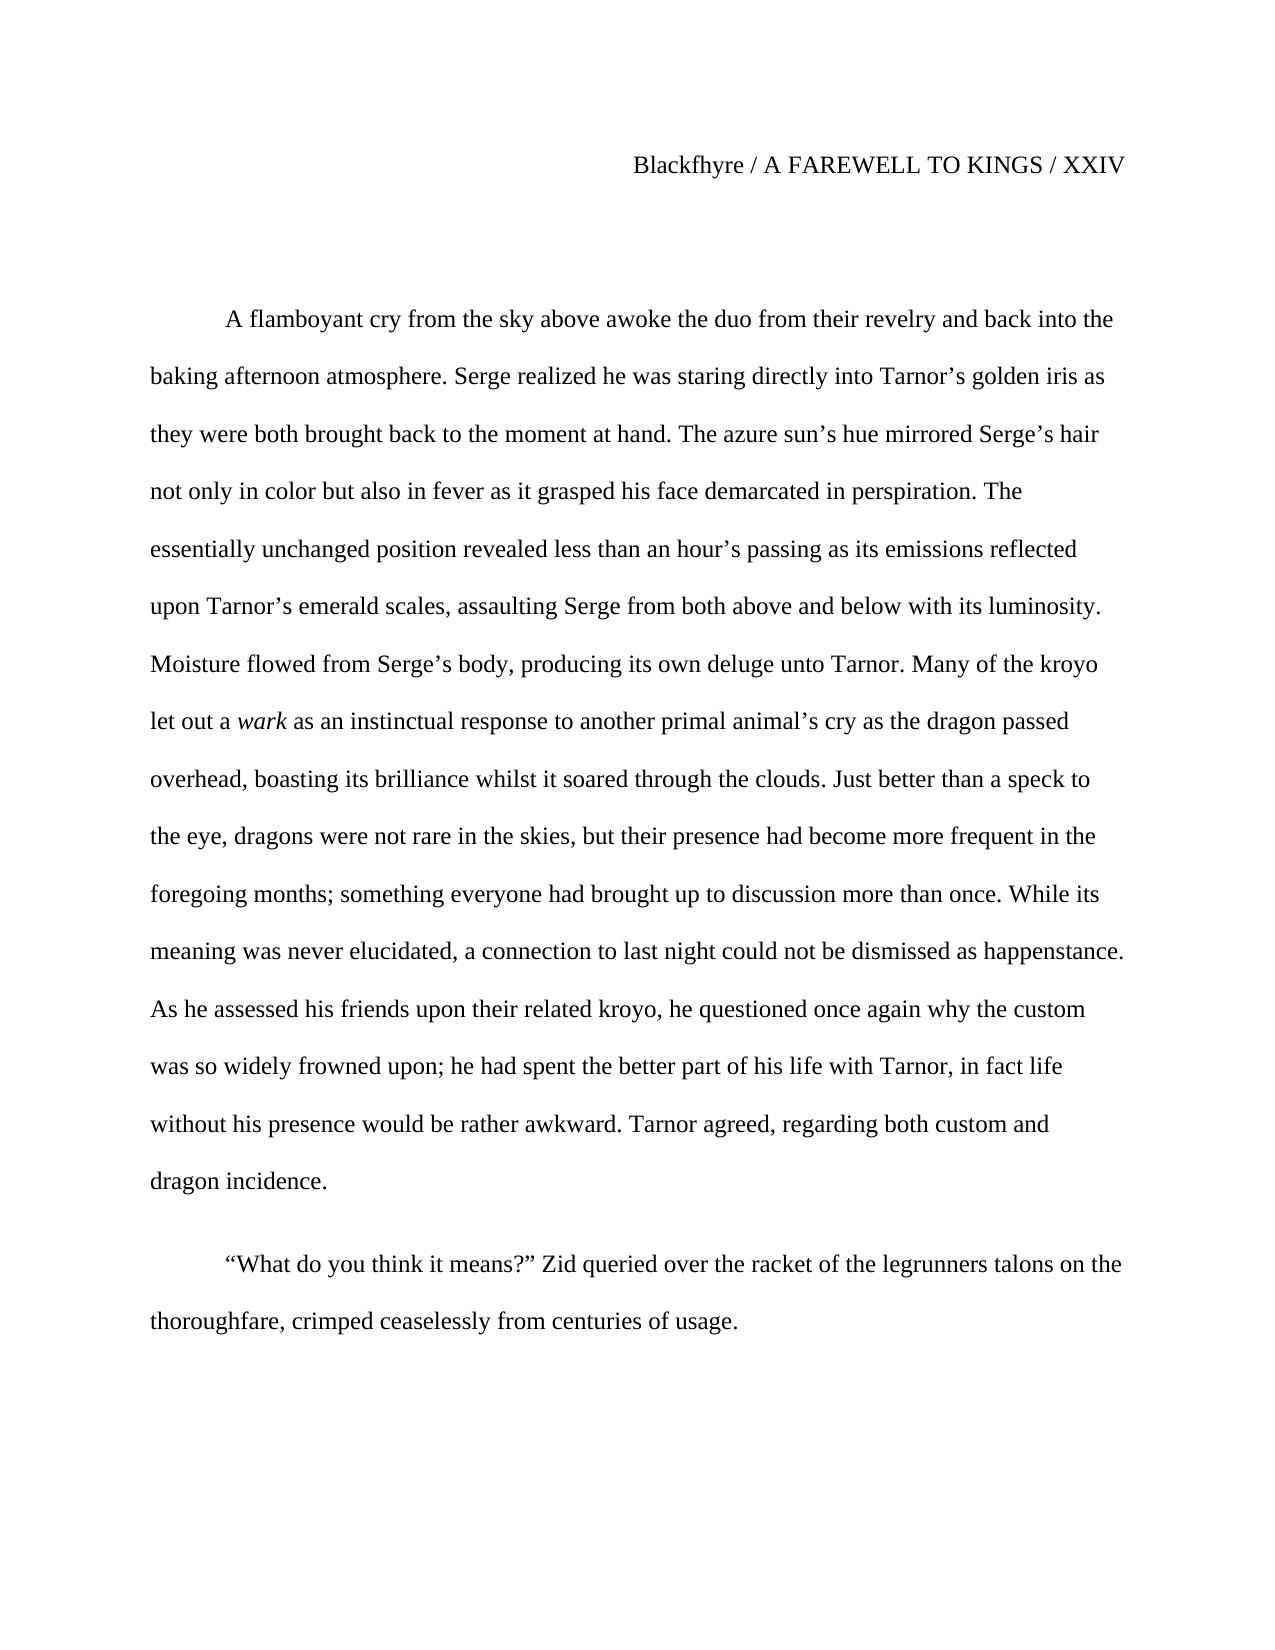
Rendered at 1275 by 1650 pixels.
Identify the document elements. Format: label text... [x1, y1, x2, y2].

text “What do you think it means?” Zid queried over the racket of the legrunners talons on the thoroughfare, crimped ceaselessly from centuries of usage. [150, 1249, 1125, 1335]
text A flamboyant cry from the sky above awoke the duo from their revelry and back into the baking afternoon atmosphere. Serge realized he was staring directly into Tarnor’s golden iris as they were both brought back to the moment at hand. The azure sun’s hue mirrored Serge’s hair not only in color but also in fever as it grasped his face demarcated in perspiration. The essentially unchanged position revealed less than an hour’s passing as its emissions reflected upon Tarnor’s emerald scales, assaulting Serge from both above and below with its luminosity. Moisture flowed from Serge’s body, producing its own deluge unto Tarnor. Many of the kroyo let out a wark as an instinctual response to another primal animal’s cry as the dragon passed overhead, boasting its brilliance whilst it soared through the clouds. Just better than a speck to the eye, dragons were not rare in the skies, but their presence had become more frequent in the foregoing months; something everyone had brought up to discussion more than once. While its meaning was never elucidated, a connection to last night could not be dismissed as happenstance. As he assessed his friends upon their related kroyo, he questioned once again why the custom was so widely frowned upon; he had spent the better part of his life with Tarnor, in fact life without his presence would be rather awkward. Tarnor agreed, regarding both custom and dragon incidence. [150, 304, 1125, 1195]
